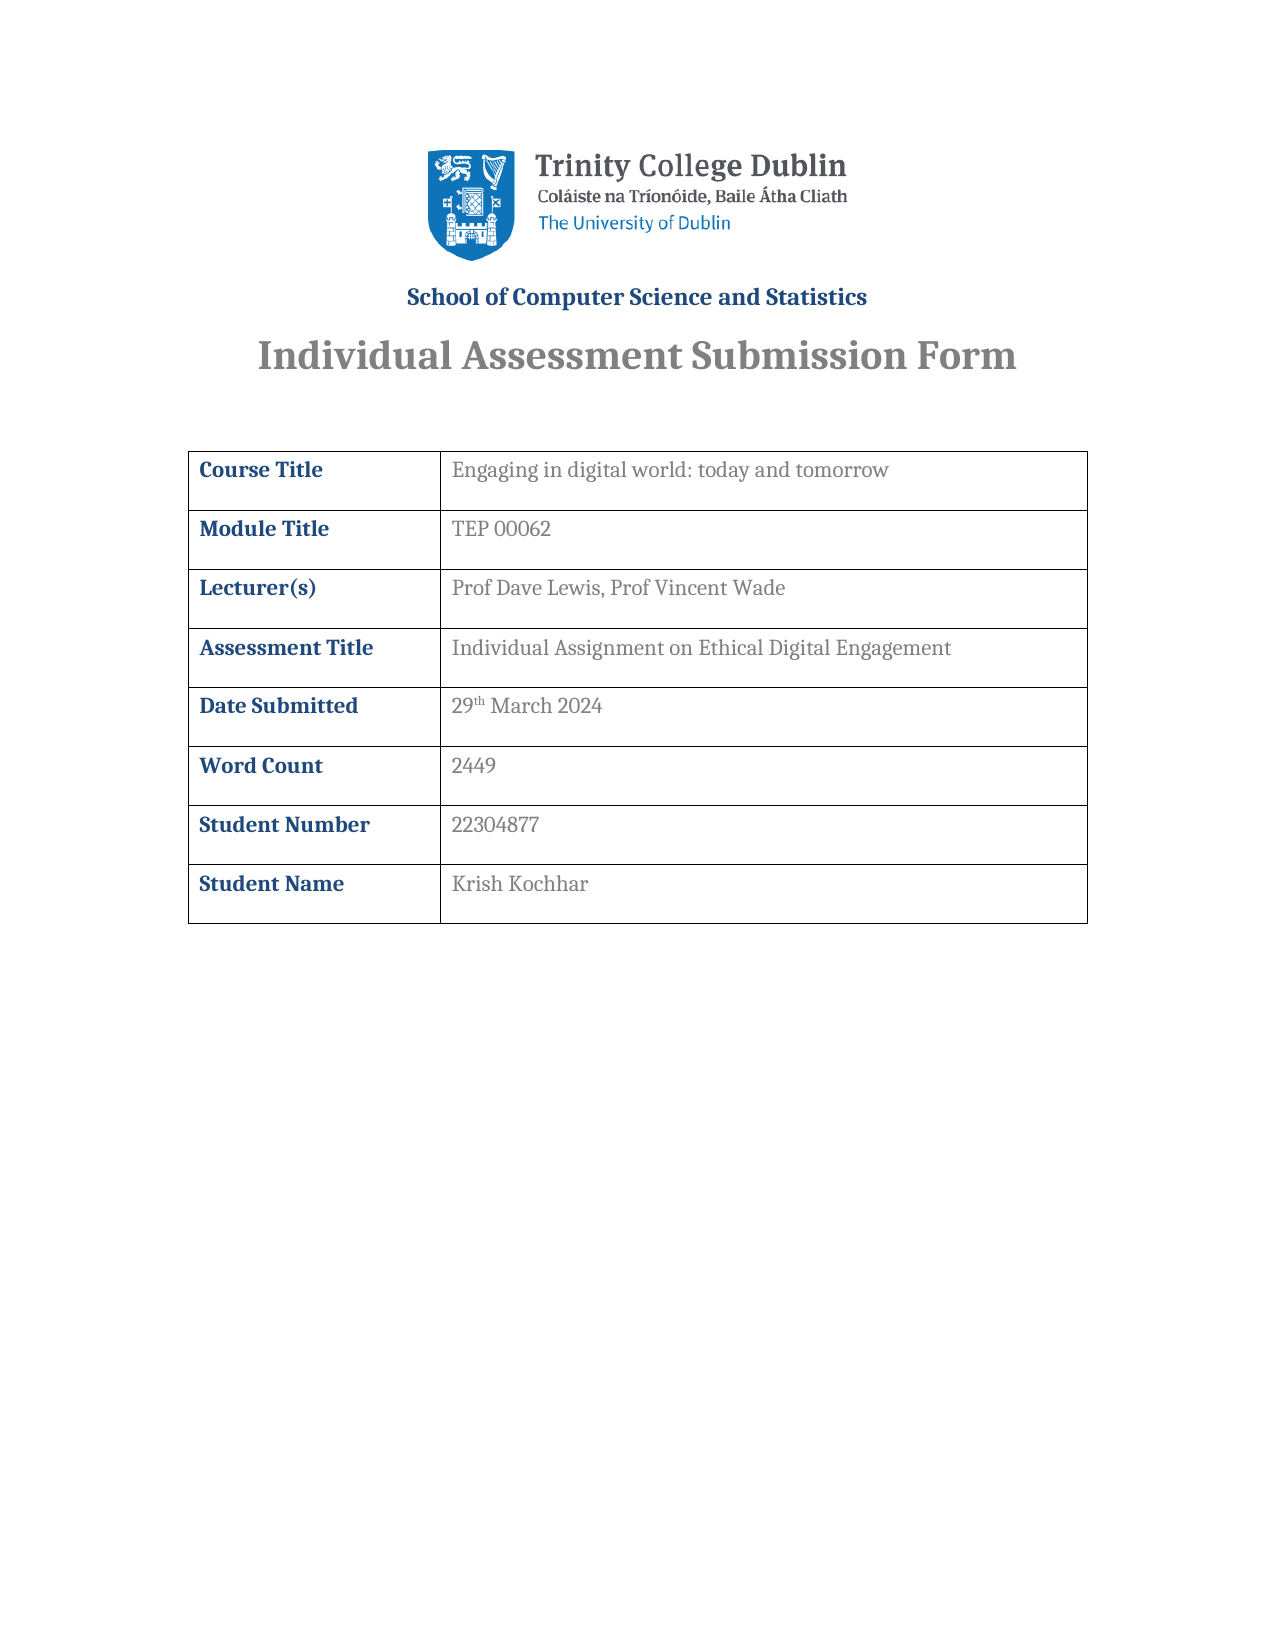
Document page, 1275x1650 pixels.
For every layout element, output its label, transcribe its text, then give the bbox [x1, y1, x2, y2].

picture [428, 150, 847, 262]
table_cell Student Name [189, 865, 440, 923]
table_cell 22304877 [441, 806, 1087, 864]
table_cell Krish Kochhar [441, 865, 1087, 923]
table_cell Module Title [189, 511, 440, 569]
table_cell TEP 00062 [441, 511, 1087, 569]
table_cell 29th March 2024 [441, 688, 1087, 746]
table_header Engaging in digital world: today and tomorrow [441, 452, 1087, 510]
table_cell Individual Assignment on Ethical Digital Engagement [441, 629, 1087, 687]
text School of Computer Science and Statistics [187, 283, 1087, 311]
table_cell Assessment Title [189, 629, 440, 687]
table_cell Lecturer(s) [189, 570, 440, 628]
table_cell Student Number [189, 806, 440, 864]
table_cell Prof Dave Lewis, Prof Vincent Wade [441, 570, 1087, 628]
table_header Course Title [189, 452, 440, 510]
text Individual Assessment Submission Form [187, 332, 1087, 380]
table_cell Word Count [189, 747, 440, 805]
table_cell Date Submitted [189, 688, 440, 746]
table_cell 2449 [441, 747, 1087, 805]
